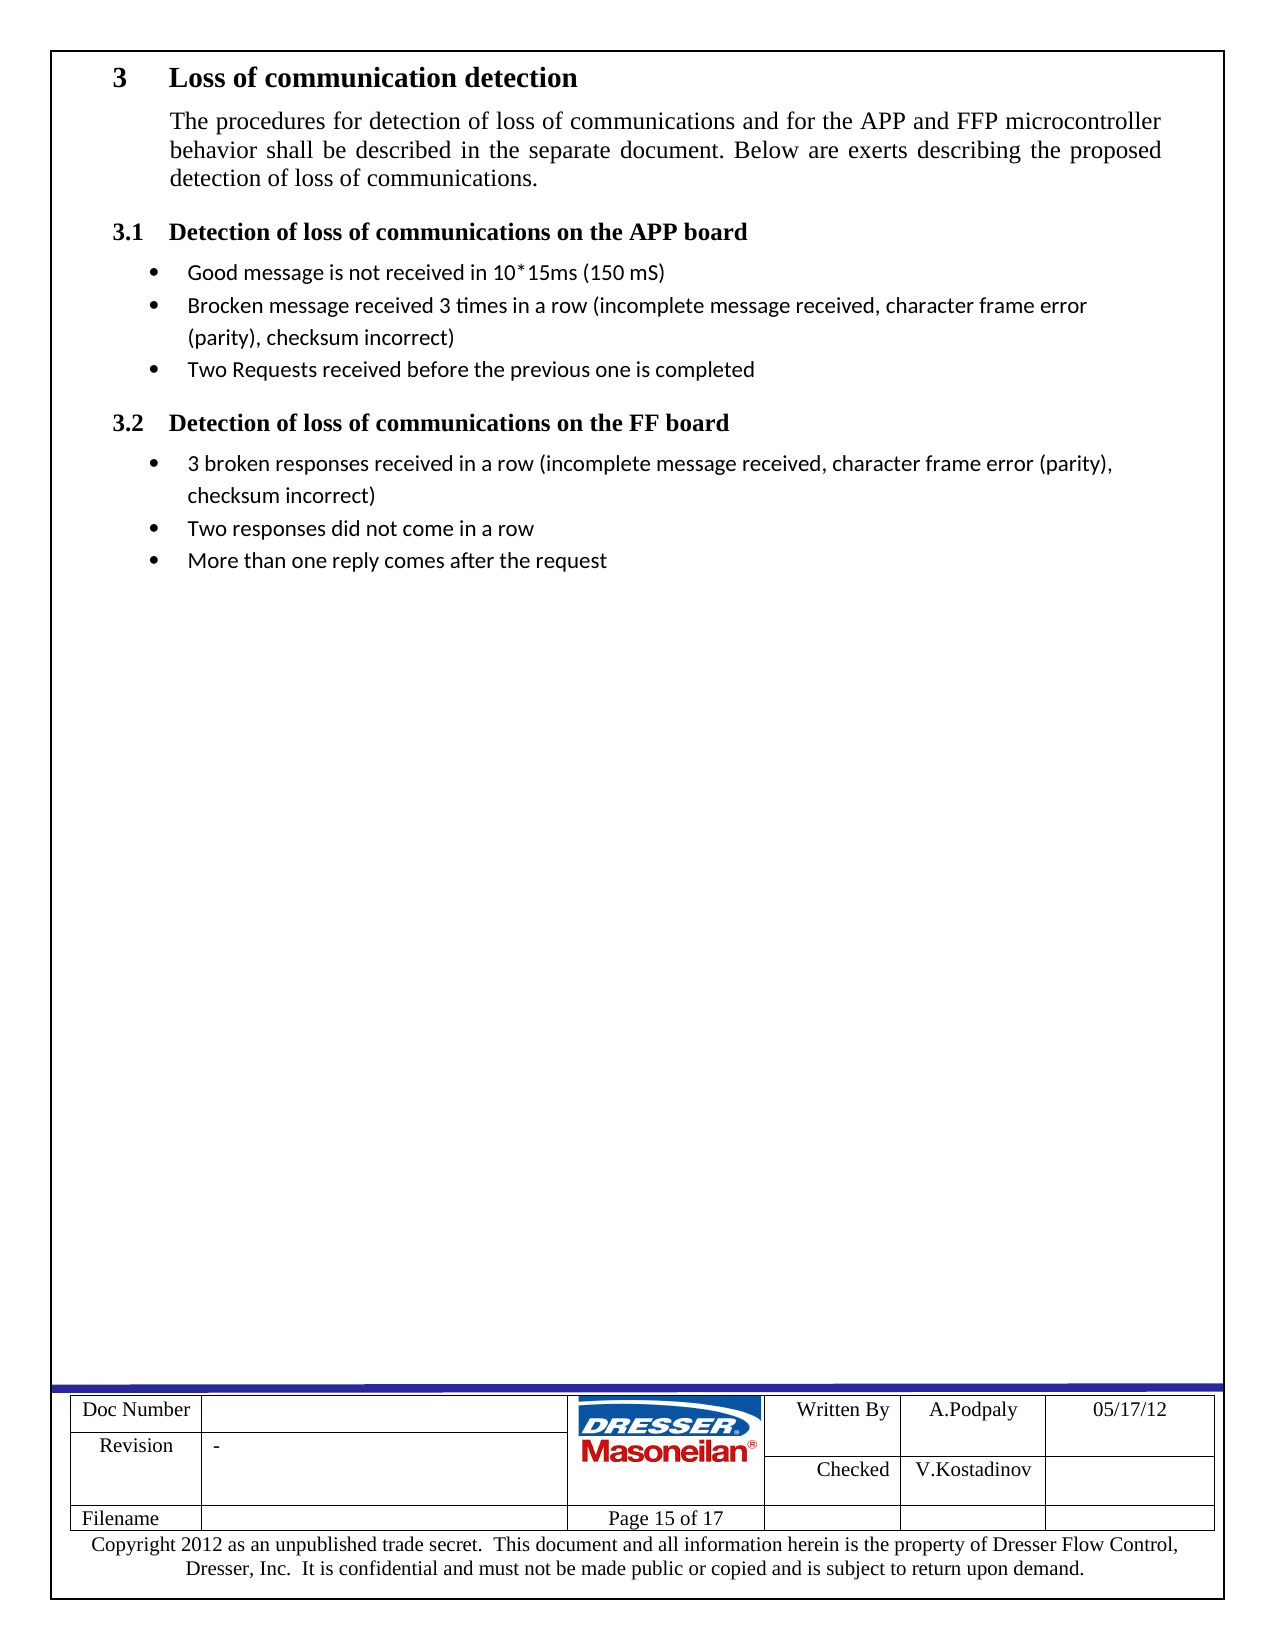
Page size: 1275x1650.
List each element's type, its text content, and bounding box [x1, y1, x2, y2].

list 3 broken responses received in a row (incomplete message received, character frame error (parity), checksum incorrect) [150, 449, 1162, 509]
subtitle Detection of loss of communications on the APP board [112, 217, 1162, 246]
picture [578, 1396, 762, 1463]
subtitle Detection of loss of communications on the FF board [112, 408, 1162, 437]
subtitle The procedures for detection of loss of communications and for the APP and FFP microcontroller behavior shall be described in the separate document. Below are exerts describing the proposed detection of loss of communications. [169, 106, 1162, 192]
list Two Requests received before the previous one is completed [150, 355, 1162, 383]
list More than one reply comes after the request [150, 546, 1162, 574]
list Good message is not received in 10*15ms (150 mS) [150, 258, 1162, 287]
subtitle Loss of communication detection [112, 60, 1162, 93]
list Two responses did not come in a row [150, 514, 1162, 542]
list Brocken message received 3 times in a row (incomplete message received, character frame error (parity), checksum incorrect) [150, 291, 1162, 351]
